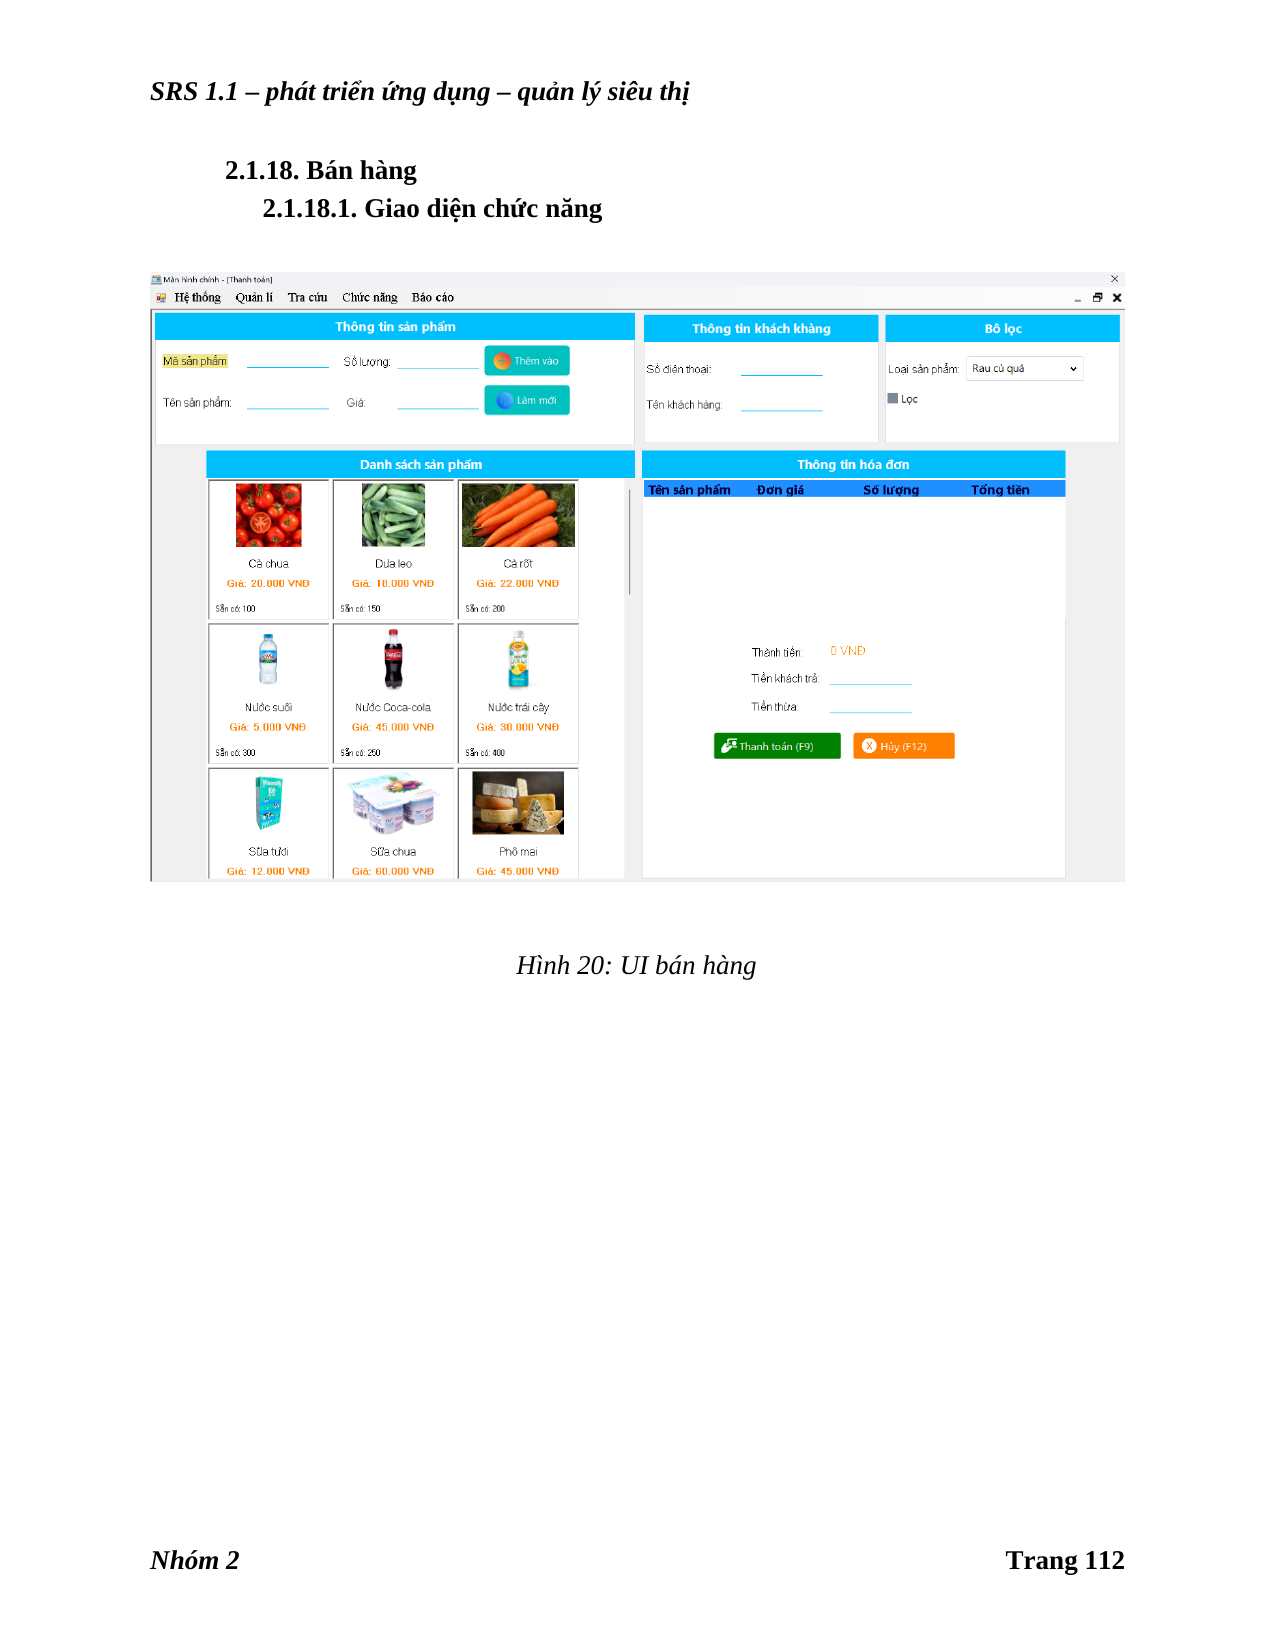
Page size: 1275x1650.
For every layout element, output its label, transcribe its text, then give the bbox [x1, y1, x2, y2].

subtitle Giao diện chức năng [262, 192, 1125, 223]
picture [150, 272, 1125, 882]
subtitle Bán hàng [225, 154, 1125, 185]
text Hình 20: UI bán hàng [150, 949, 1125, 980]
